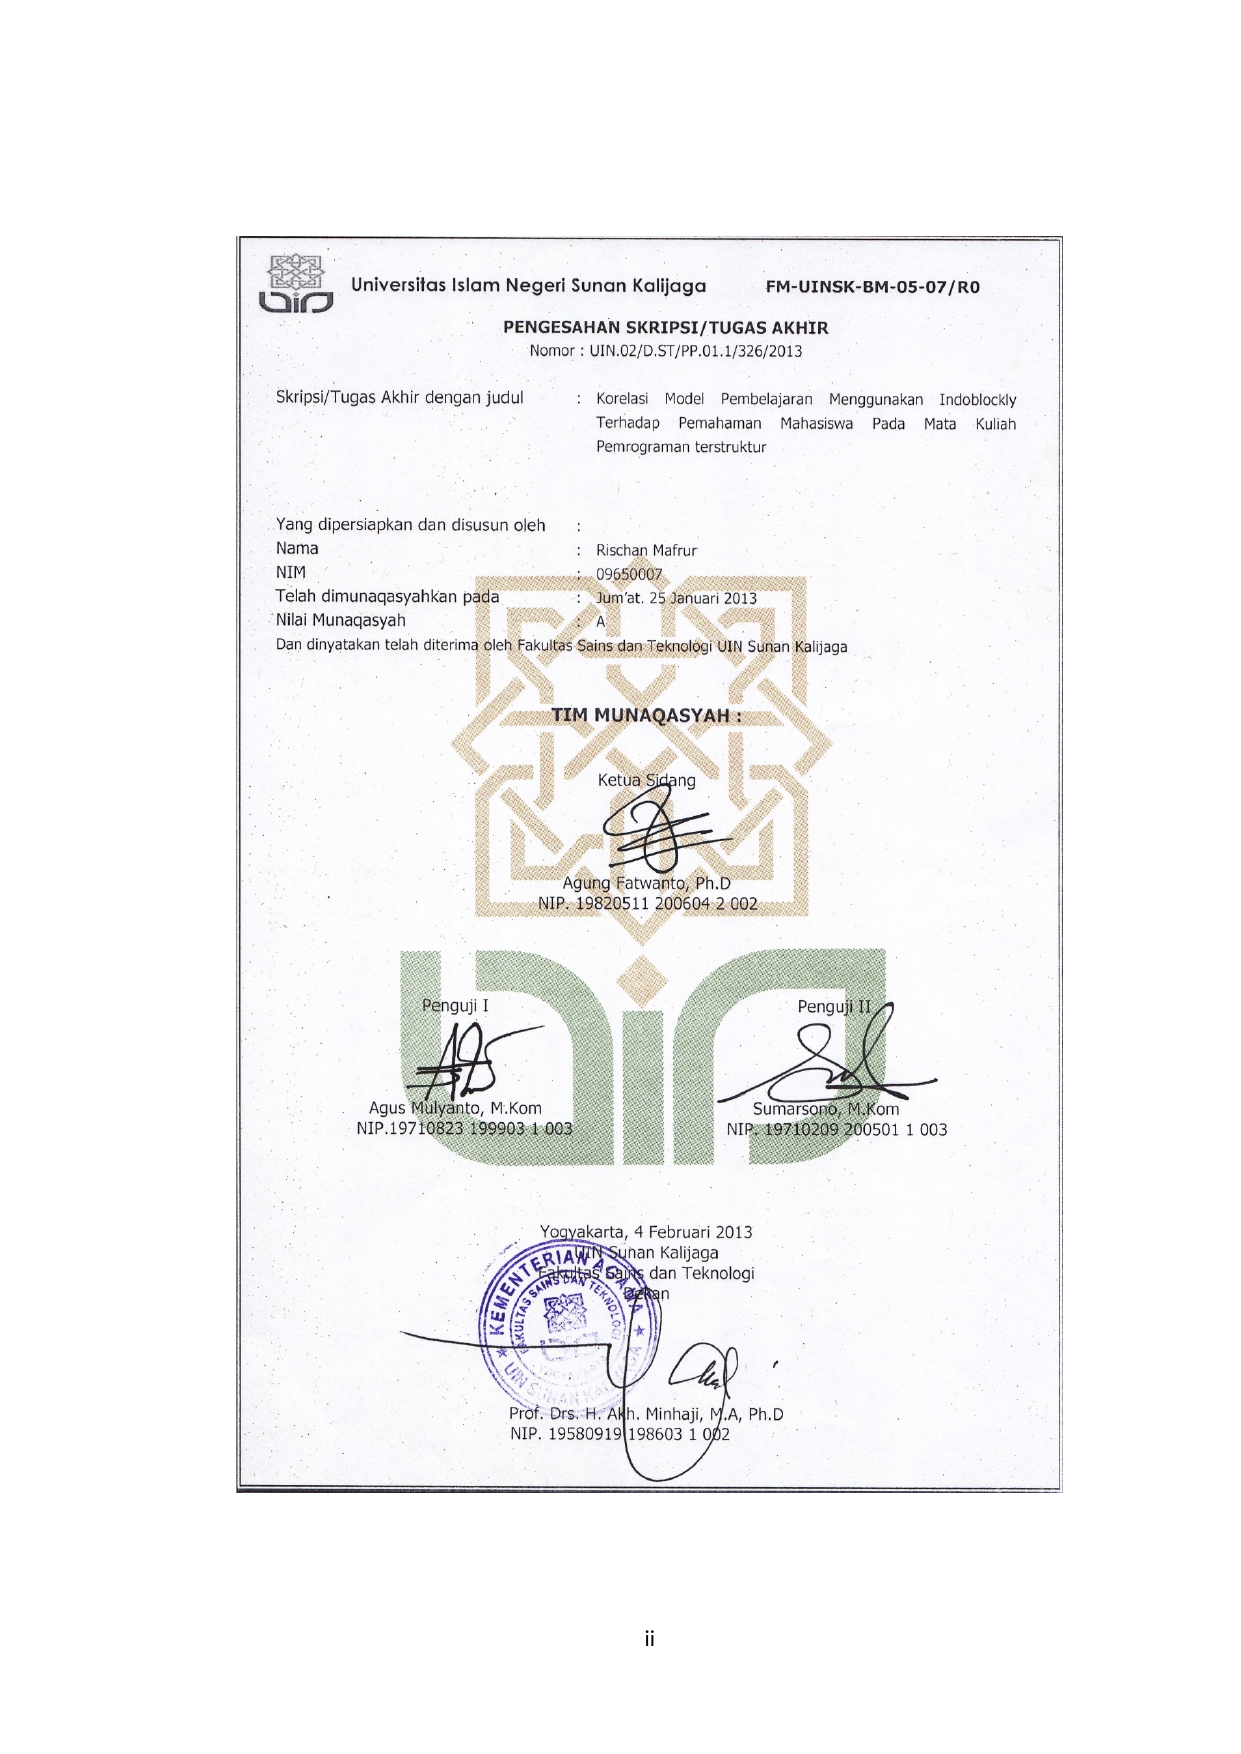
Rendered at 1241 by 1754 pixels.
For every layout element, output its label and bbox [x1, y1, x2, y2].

picture [236, 236, 1063, 1493]
